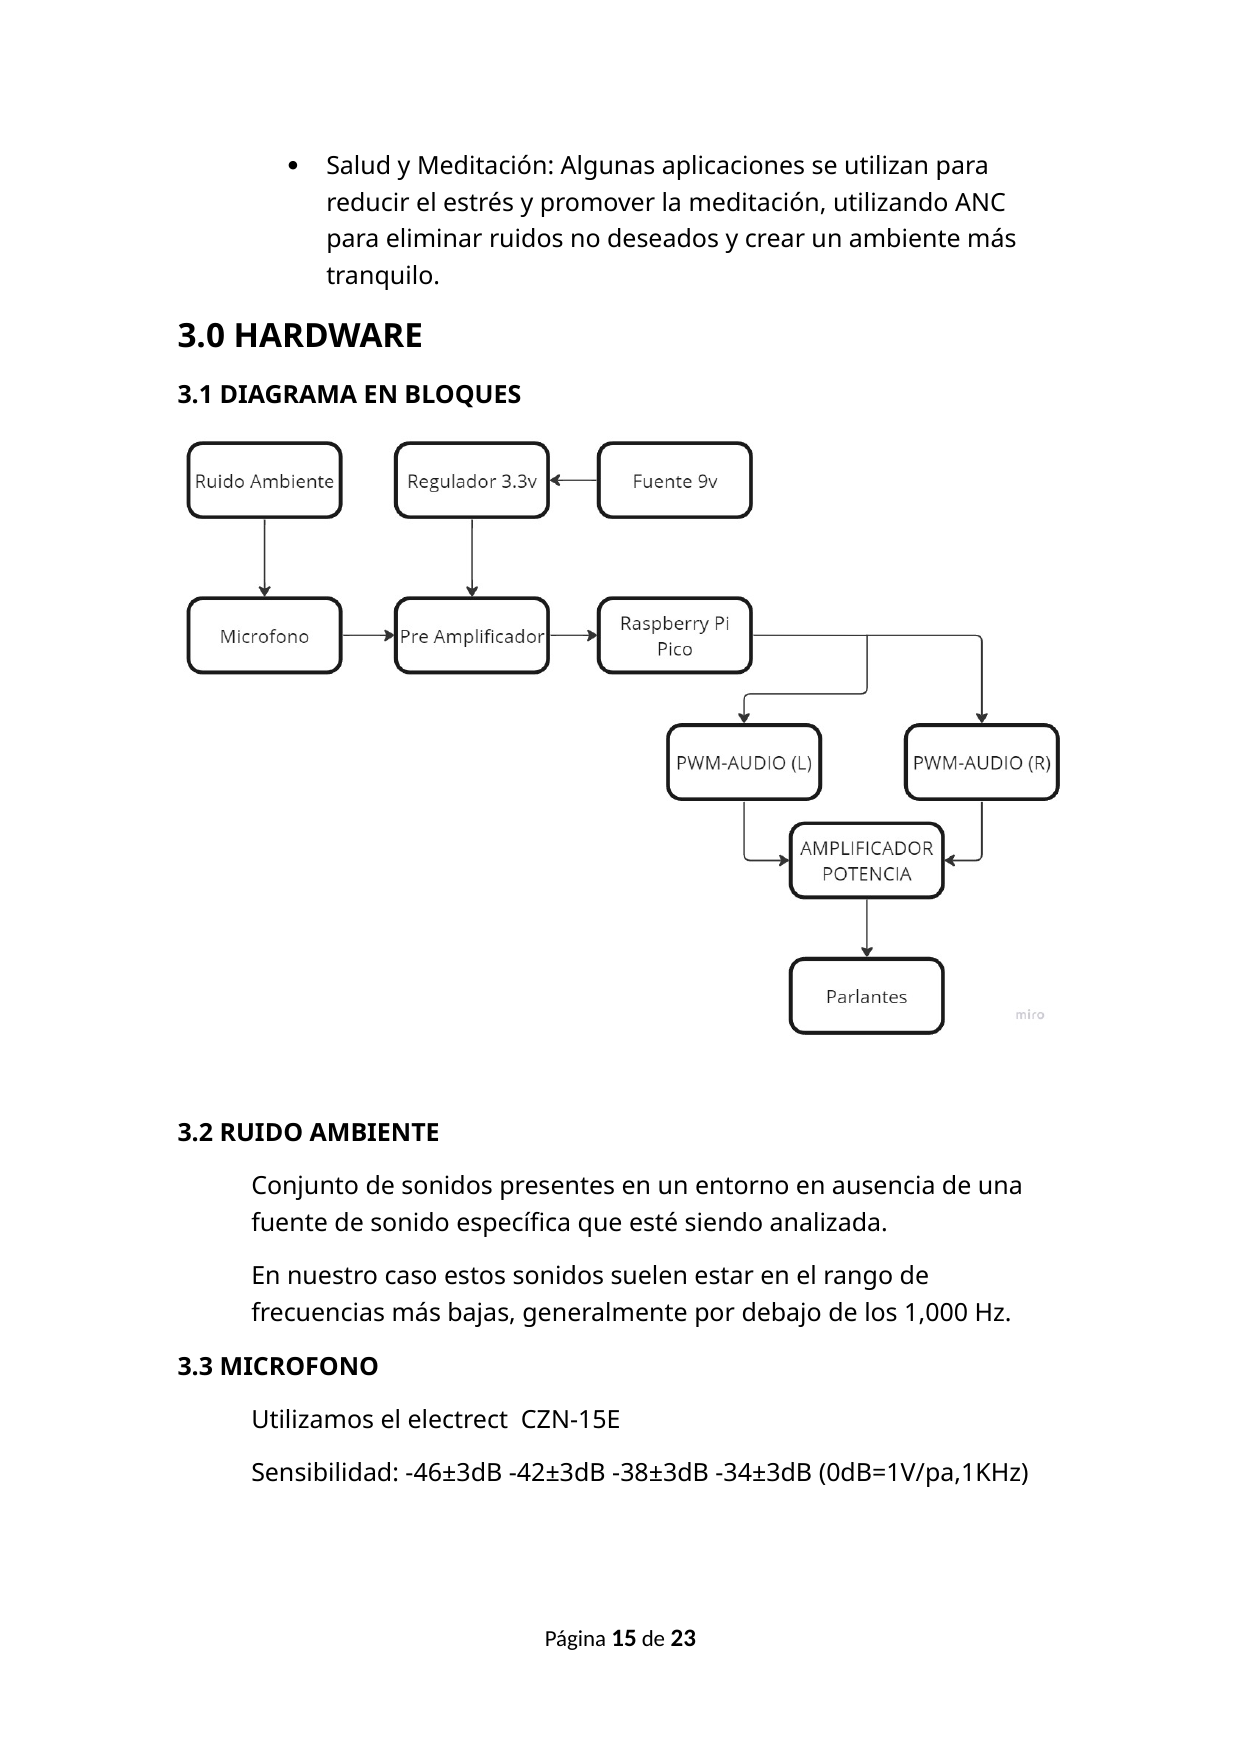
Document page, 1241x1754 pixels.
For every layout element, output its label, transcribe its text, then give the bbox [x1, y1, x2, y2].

text 3.1 DIAGRAMA EN BLOQUES [177, 377, 1063, 411]
list Salud y Meditación: Algunas aplicaciones se utilizan para reducir el estrés y promover la meditación, utilizando ANC para eliminar ruidos no deseados y crear un ambiente más tranquilo. [288, 148, 1063, 292]
text 3.3 MICROFONO [177, 1348, 1063, 1382]
text Utilizamos el electrect CZN-15E [177, 1402, 1063, 1436]
text Conjunto de sonidos presentes en un entorno en ausencia de una fuente de sonido específica que esté siendo analizada. [251, 1168, 1063, 1238]
picture [177, 430, 1064, 1039]
text Sensibilidad: -46±3dB -42±3dB -38±3dB -34±3dB (0dB=1V/pa,1KHz) [177, 1455, 1063, 1489]
text En nuestro caso estos sonidos suelen estar en el rango de frecuencias más bajas, generalmente por debajo de los 1,000 Hz. [251, 1258, 1063, 1329]
text 3.2 RUIDO AMBIENTE [177, 1114, 1063, 1148]
text 3.0 HARDWARE [177, 311, 1063, 357]
